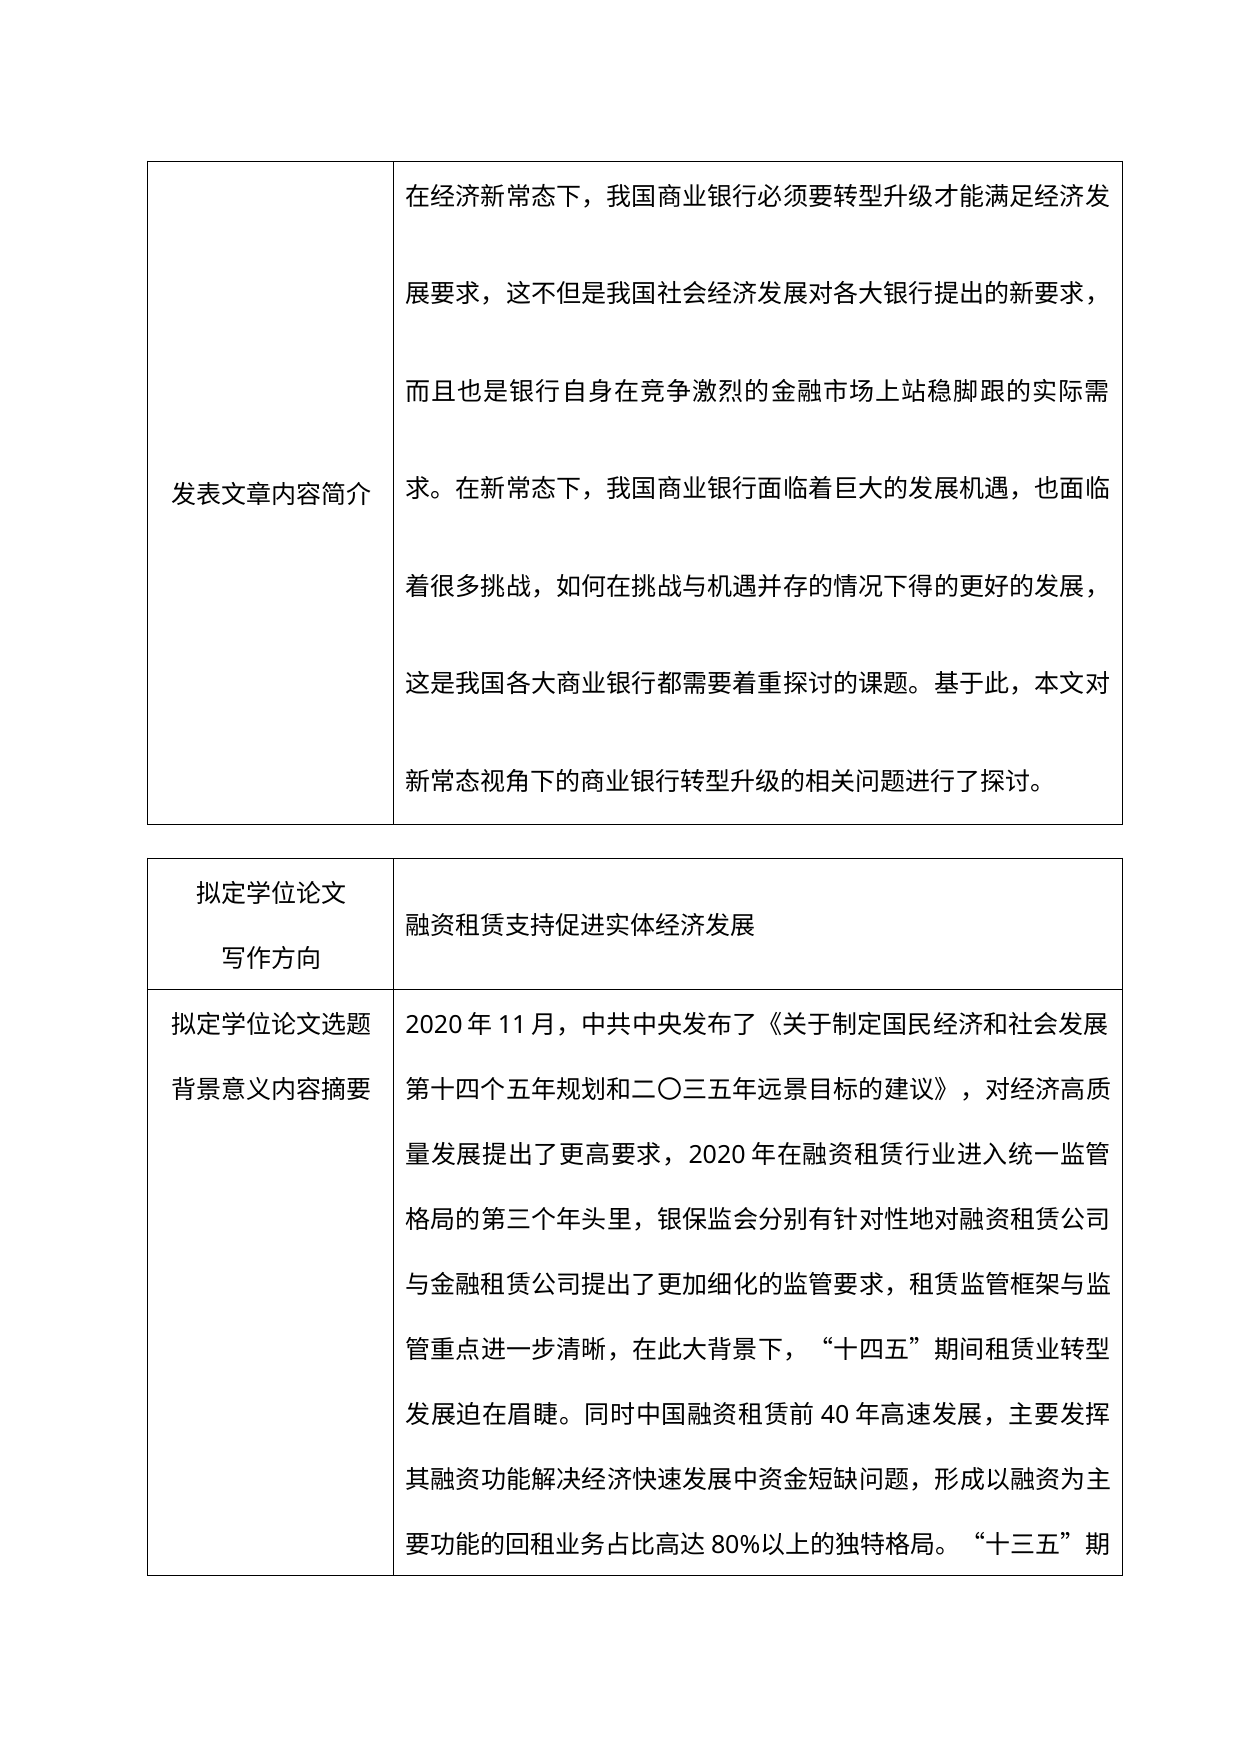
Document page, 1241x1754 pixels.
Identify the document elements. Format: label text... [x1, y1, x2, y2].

table_header 融资租赁支持促进实体经济发展 [394, 859, 1122, 989]
table_header 拟定学位论文 写作方向 [148, 859, 393, 989]
table_cell 发表文章内容简介 [148, 162, 393, 824]
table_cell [394, 990, 1122, 1575]
table_cell 在经济新常态下，我国商业银行必须要转型升级才能满足经济发展要求，这不但是我国社会经济发展对各大银行提出的新要求，而且也是银行自身在竞争激烈的金融市场上站稳脚跟的实际需求。在新常态下，我国商业银行面临着巨大的发展机遇，也面临着很多挑战，如何在挑战与机遇并存的情况下得的更好的发展，这是我国各大商业银行都需要着重探讨的课题。基于此，本文对新常态视角下的商业银行转型升级的相关问题进行了探讨。 [394, 162, 1122, 824]
table_cell 拟定学位论文选题背景意义内容摘要 [148, 990, 393, 1575]
